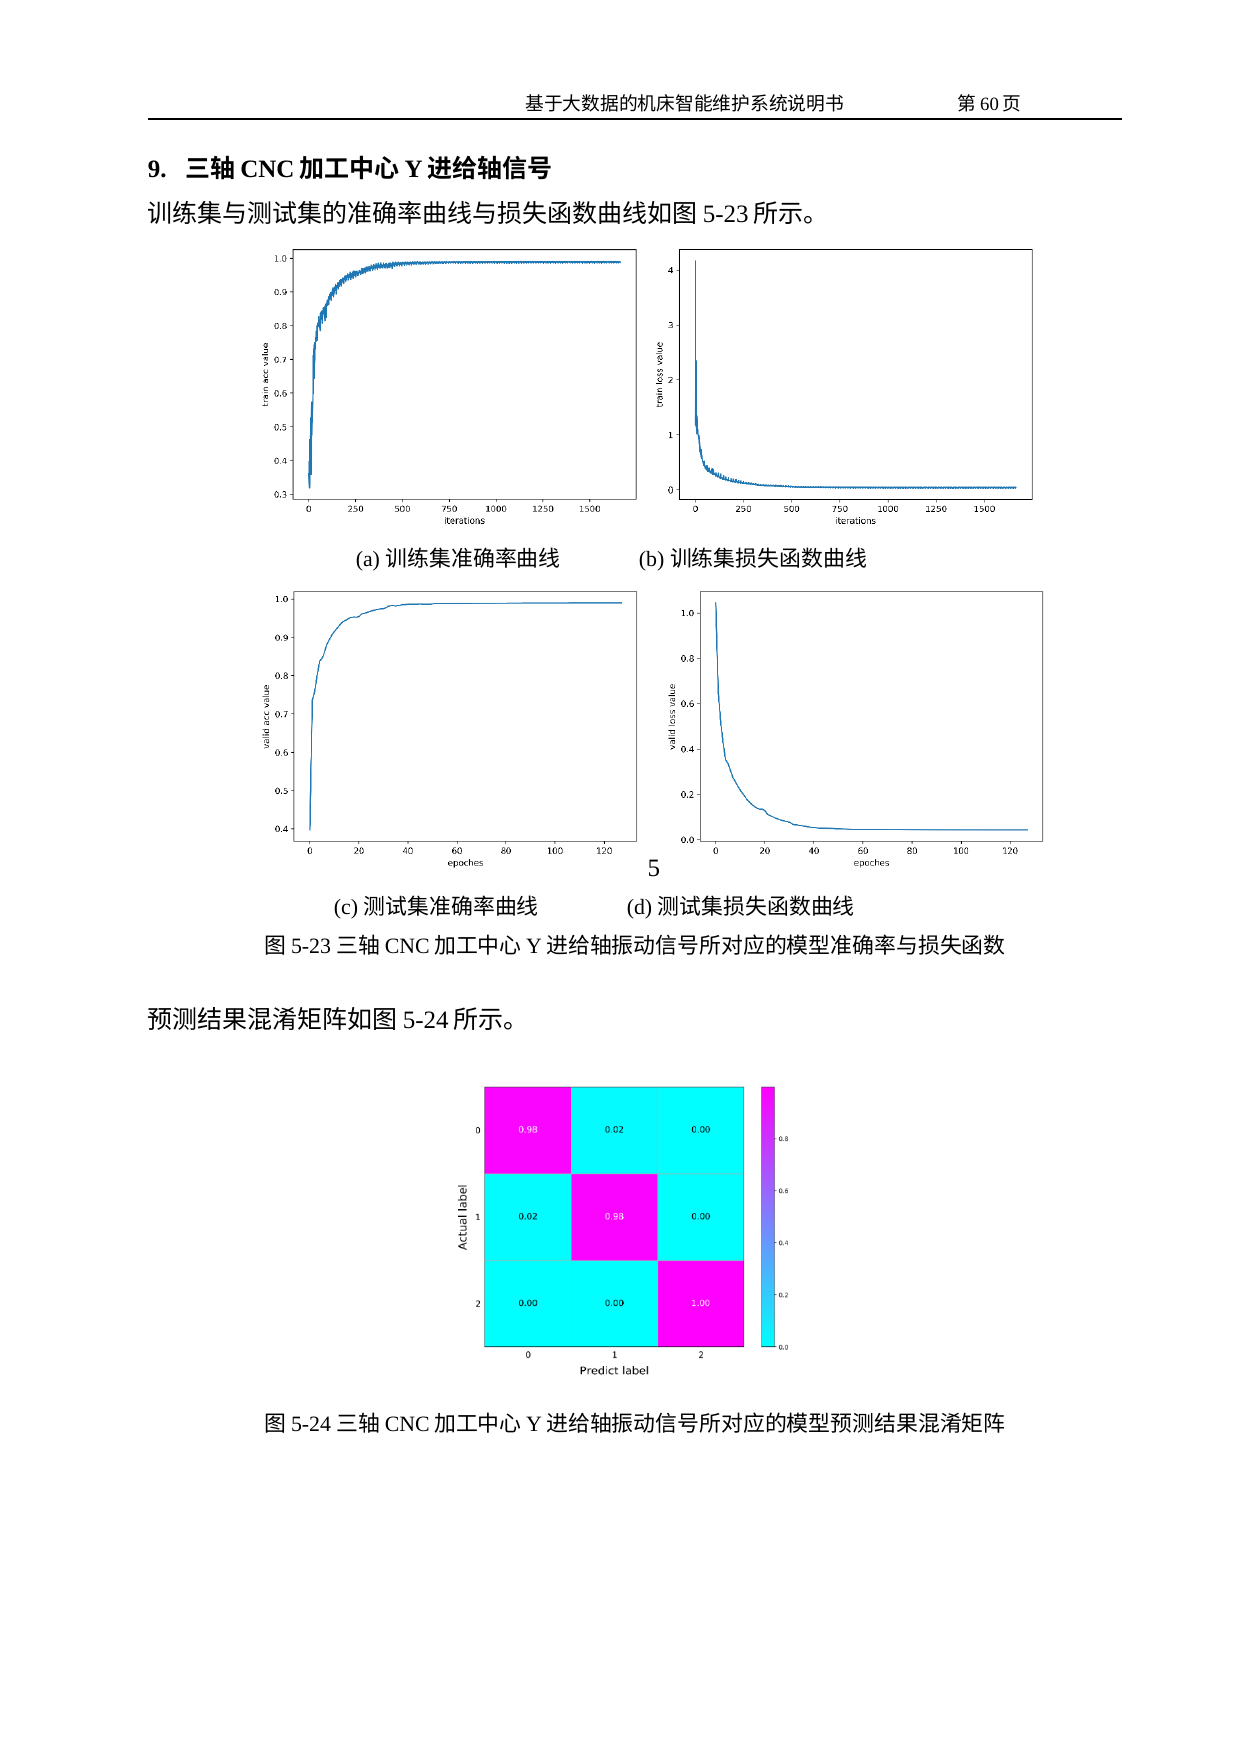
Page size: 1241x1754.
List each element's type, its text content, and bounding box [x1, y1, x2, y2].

text (c) 测试集准确率曲线 (d) 测试集损失函数曲线 [148, 889, 1122, 921]
text 图5-23 三轴CNC加工中心Y进给轴振动信号所对应的模型准确率与损失函数 [148, 928, 1122, 960]
picture [413, 1044, 857, 1400]
text (a) 训练集准确率曲线 (b) 训练集损失函数曲线 [148, 541, 1122, 573]
picture [660, 581, 1054, 877]
text 预测结果混淆矩阵如图5-24所示。 [148, 999, 1122, 1036]
picture [252, 238, 1043, 535]
list 三轴CNC加工中心Y进给轴信号 [148, 148, 1122, 184]
text 训练集与测试集的准确率曲线与损失函数曲线如图5-23所示。 [148, 193, 1122, 230]
picture [253, 581, 648, 877]
text 图5-24 三轴CNC加工中心Y进给轴振动信号所对应的模型预测结果混淆矩阵 [148, 1406, 1122, 1438]
